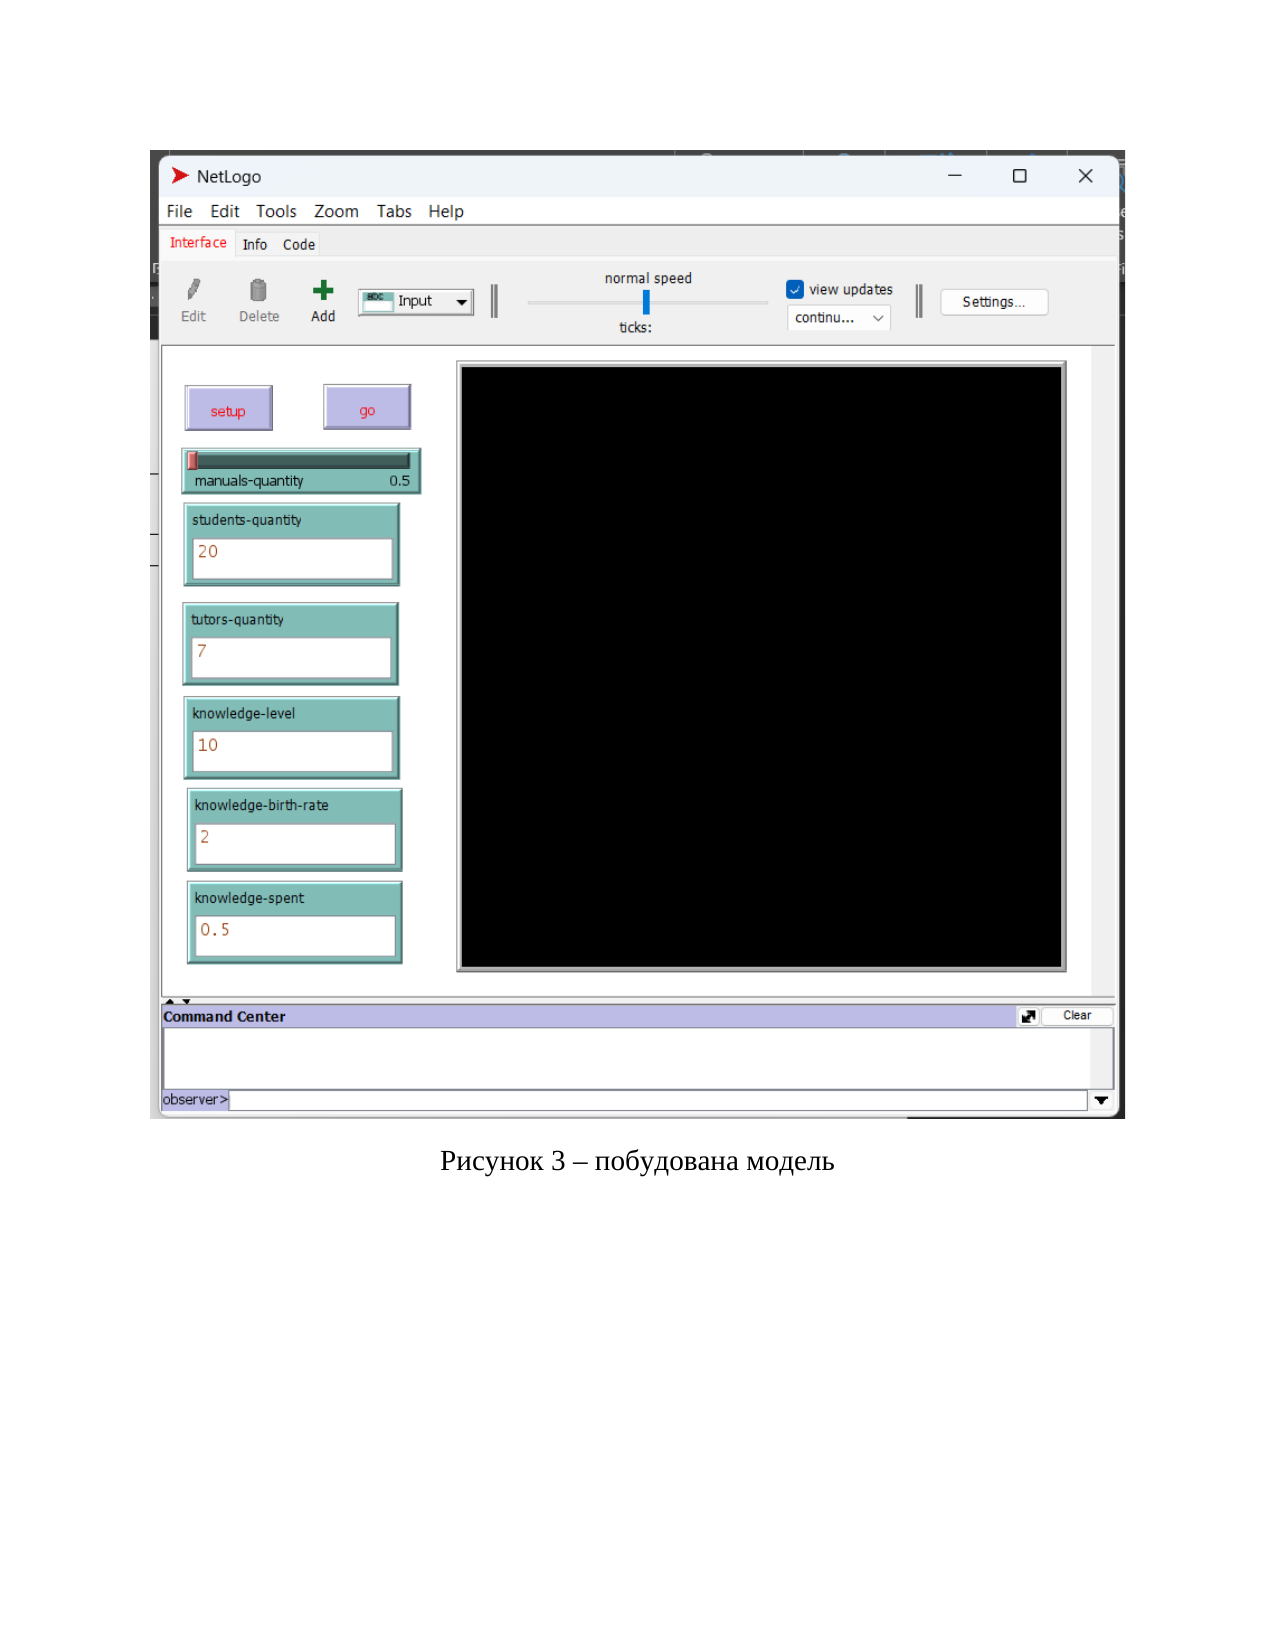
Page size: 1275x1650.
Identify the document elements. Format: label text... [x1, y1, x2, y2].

text Рисунок 3 – побудована модель [150, 1143, 1125, 1177]
picture [150, 150, 1125, 1119]
